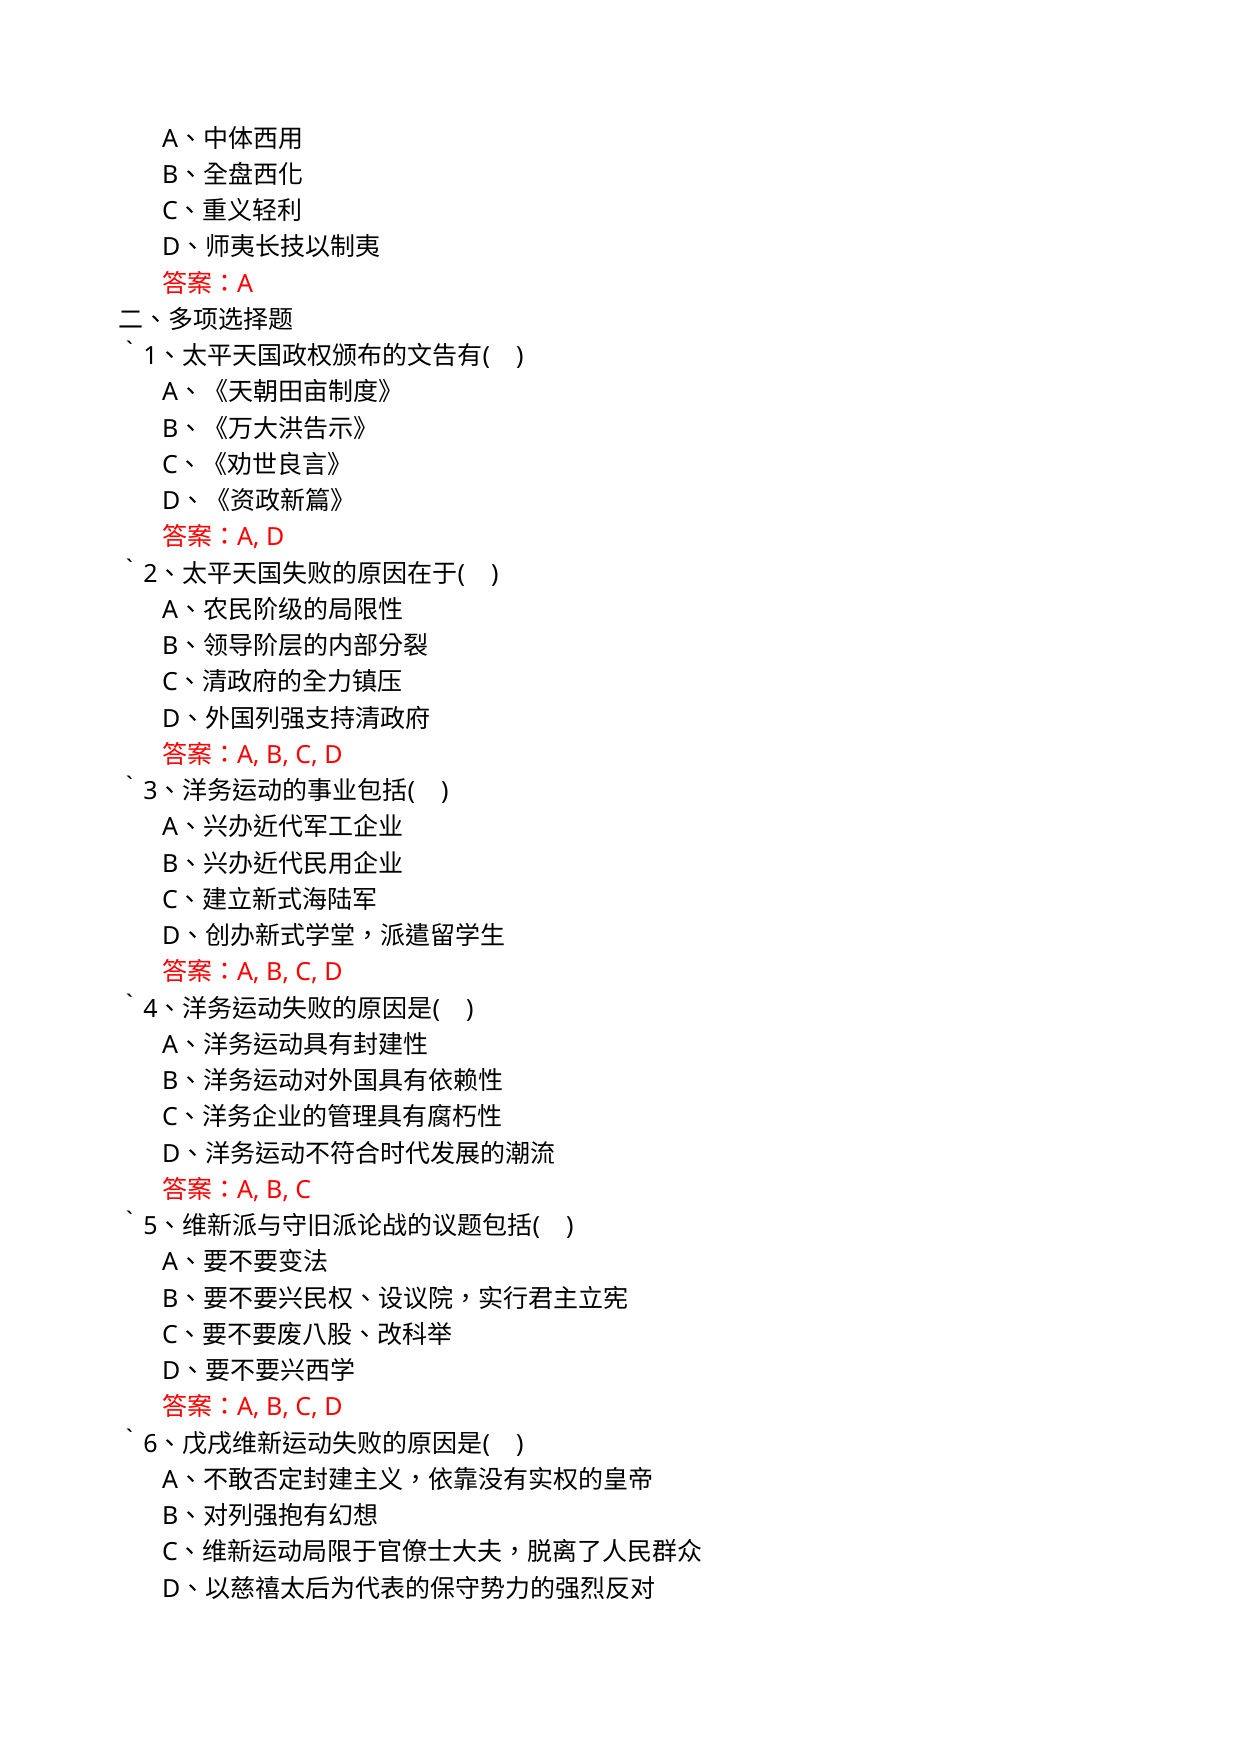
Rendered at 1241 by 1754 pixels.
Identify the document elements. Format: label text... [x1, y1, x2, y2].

text B、要不要兴民权、设议院，实行君主立宪 [118, 1278, 1122, 1314]
text ｀5、维新派与守旧派论战的议题包括( ) [118, 1206, 1122, 1242]
text 答案：A [118, 263, 1122, 299]
text A、中体西用 [118, 118, 1122, 154]
text A、《天朝田亩制度》 [118, 372, 1122, 408]
text B、兴办近代民用企业 [118, 843, 1122, 879]
text C、维新运动局限于官僚士大夫，脱离了人民群众 [118, 1532, 1122, 1568]
text D、师夷长技以制夷 [118, 227, 1122, 263]
text D、洋务运动不符合时代发展的潮流 [118, 1133, 1122, 1169]
text A、兴办近代军工企业 [118, 807, 1122, 843]
text 答案：A, B, C, D [118, 734, 1122, 771]
text ｀6、戊戌维新运动失败的原因是( ) [118, 1423, 1122, 1459]
text A、洋务运动具有封建性 [118, 1024, 1122, 1061]
text A、农民阶级的局限性 [118, 589, 1122, 626]
text C、清政府的全力镇压 [118, 662, 1122, 698]
text B、对列强抱有幻想 [118, 1496, 1122, 1532]
text B、《万大洪告示》 [118, 408, 1122, 444]
text 答案：A, B, C, D [118, 952, 1122, 988]
text A、不敢否定封建主义，依靠没有实权的皇帝 [118, 1459, 1122, 1496]
text C、《劝世良言》 [118, 444, 1122, 481]
text D、创办新式学堂，派遣留学生 [118, 916, 1122, 952]
text D、《资政新篇》 [118, 481, 1122, 517]
text ｀3、洋务运动的事业包括( ) [118, 771, 1122, 807]
text B、领导阶层的内部分裂 [118, 626, 1122, 662]
text ｀4、洋务运动失败的原因是( ) [118, 988, 1122, 1024]
text 答案：A, B, C, D [118, 1387, 1122, 1423]
text 二、多项选择题 [118, 299, 1122, 336]
text B、全盘西化 [118, 154, 1122, 191]
text C、重义轻利 [118, 191, 1122, 227]
text B、洋务运动对外国具有依赖性 [118, 1061, 1122, 1097]
text D、要不要兴西学 [118, 1351, 1122, 1387]
text A、要不要变法 [118, 1242, 1122, 1278]
text C、洋务企业的管理具有腐朽性 [118, 1097, 1122, 1133]
text D、以慈禧太后为代表的保守势力的强烈反对 [118, 1568, 1122, 1604]
text ｀2、太平天国失败的原因在于( ) [118, 553, 1122, 589]
text D、外国列强支持清政府 [118, 698, 1122, 734]
text 答案：A, D [118, 517, 1122, 553]
text ｀1、太平天国政权颁布的文告有( ) [118, 336, 1122, 372]
text 答案：A, B, C [118, 1169, 1122, 1206]
text C、建立新式海陆军 [118, 879, 1122, 916]
text C、要不要废八股、改科举 [118, 1314, 1122, 1351]
